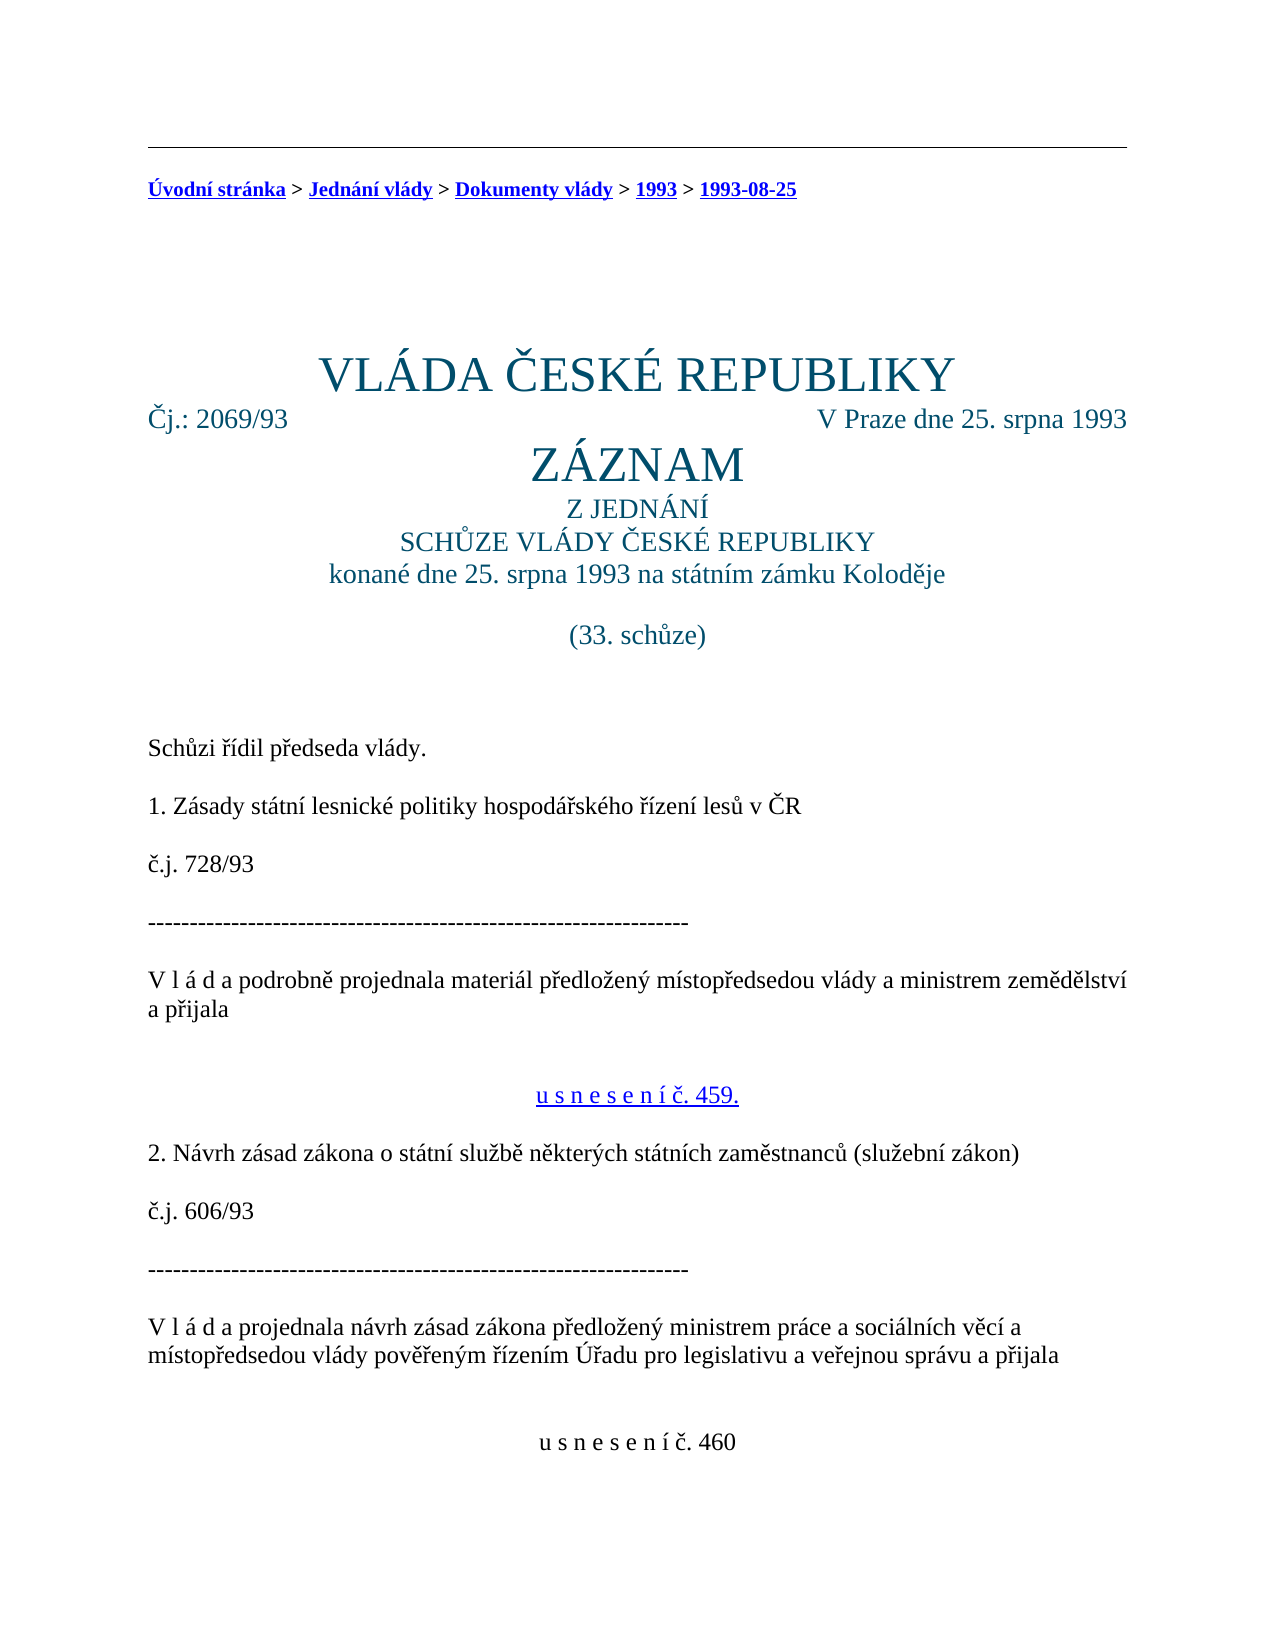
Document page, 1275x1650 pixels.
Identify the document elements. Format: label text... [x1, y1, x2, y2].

text VLÁDA ČESKÉ REPUBLIKY [148, 316, 1127, 402]
text ZÁZNAM Z JEDNÁNÍ SCHŮZE VLÁDY ČESKÉ REPUBLIKY konané dne 25. srpna 1993 na státním zámku Koloděje (33. schůze) [148, 435, 1127, 651]
text u s n e s e n í č. 459. [148, 1052, 1127, 1109]
text ----------------------------------------------------------------- [148, 1254, 1127, 1282]
text V l á d a projednala návrh zásad zákona předložený ministrem práce a sociálních věcí a místopředsedou vlády pověřeným řízením Úřadu pro legislativu a veřejnou správu a přijala [148, 1312, 1127, 1369]
subtitle Úvodní stránka > Jednání vlády > Dokumenty vlády > 1993 > 1993-08-25 [148, 177, 1127, 201]
table_header V Praze dne 25. srpna 1993 [638, 403, 1127, 435]
text V l á d a podrobně projednala materiál předložený místopředsedou vlády a ministrem zemědělství a přijala [148, 965, 1127, 1022]
text Schůzi řídil předseda vlády. [148, 676, 1127, 762]
text 1. Zásady státní lesnické politiky hospodářského řízení lesů v ČR [148, 791, 1127, 820]
text 2. Návrh zásad zákona o státní službě některých státních zaměstnanců (služební zákon) [148, 1109, 1127, 1167]
text u s n e s e n í č. 460 [148, 1398, 1127, 1456]
text č.j. 728/93 [148, 849, 1127, 878]
text č.j. 606/93 [148, 1196, 1127, 1224]
table_header Čj.: 2069/93 [148, 403, 637, 435]
text ----------------------------------------------------------------- [148, 907, 1127, 936]
